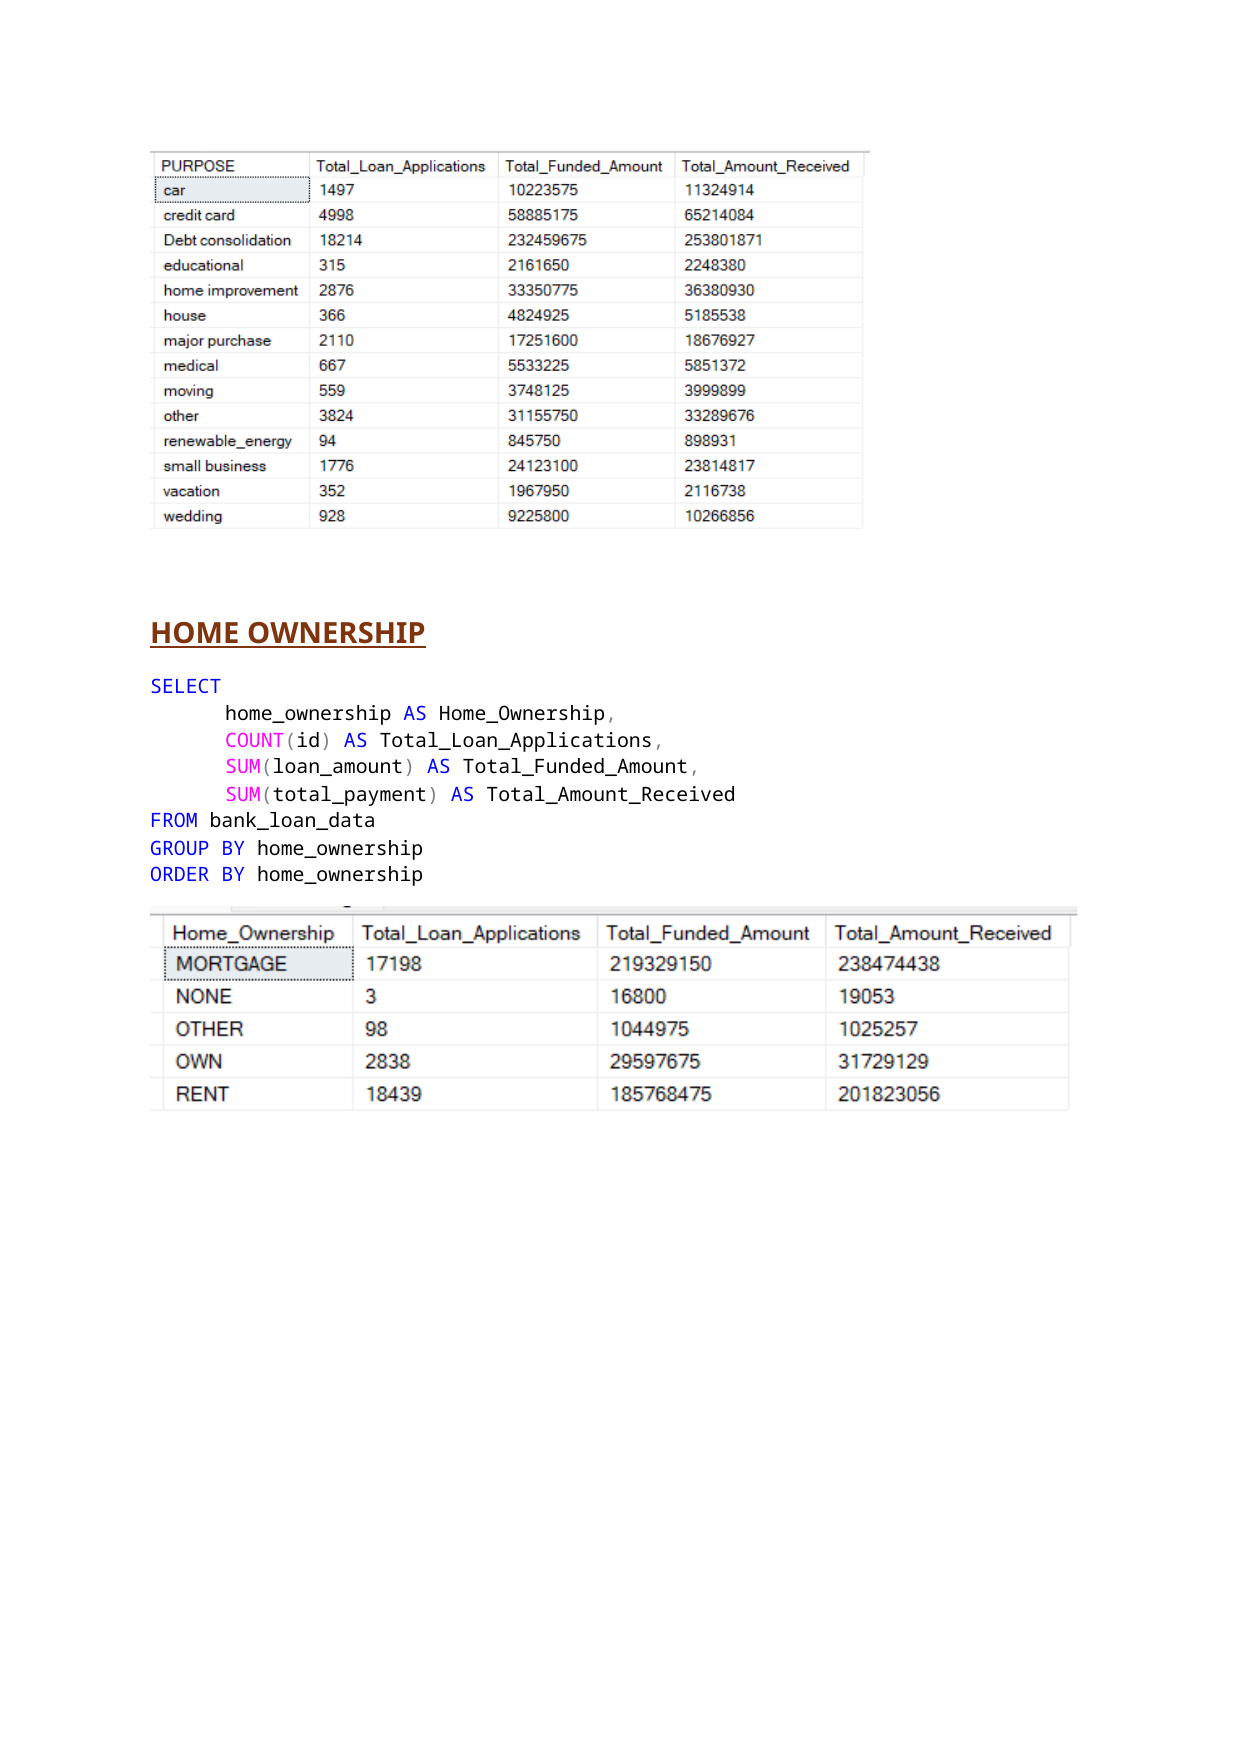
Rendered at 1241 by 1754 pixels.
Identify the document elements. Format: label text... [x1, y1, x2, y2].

text SUM(loan_amount) AS Total_Funded_Amount, [150, 753, 1090, 780]
text GROUP BY home_ownership [150, 834, 1090, 861]
picture [150, 906, 1078, 1121]
text SELECT [150, 672, 1090, 699]
text HOME OWNERSHIP [150, 612, 1090, 652]
text ORDER BY home_ownership [150, 861, 1090, 888]
text SUM(total_payment) AS Total_Amount_Received [150, 780, 1090, 807]
text home_ownership AS Home_Ownership, [150, 699, 1090, 726]
text COUNT(id) AS Total_Loan_Applications, [150, 726, 1090, 753]
text FROM bank_loan_data [150, 807, 1090, 834]
picture [150, 150, 871, 534]
